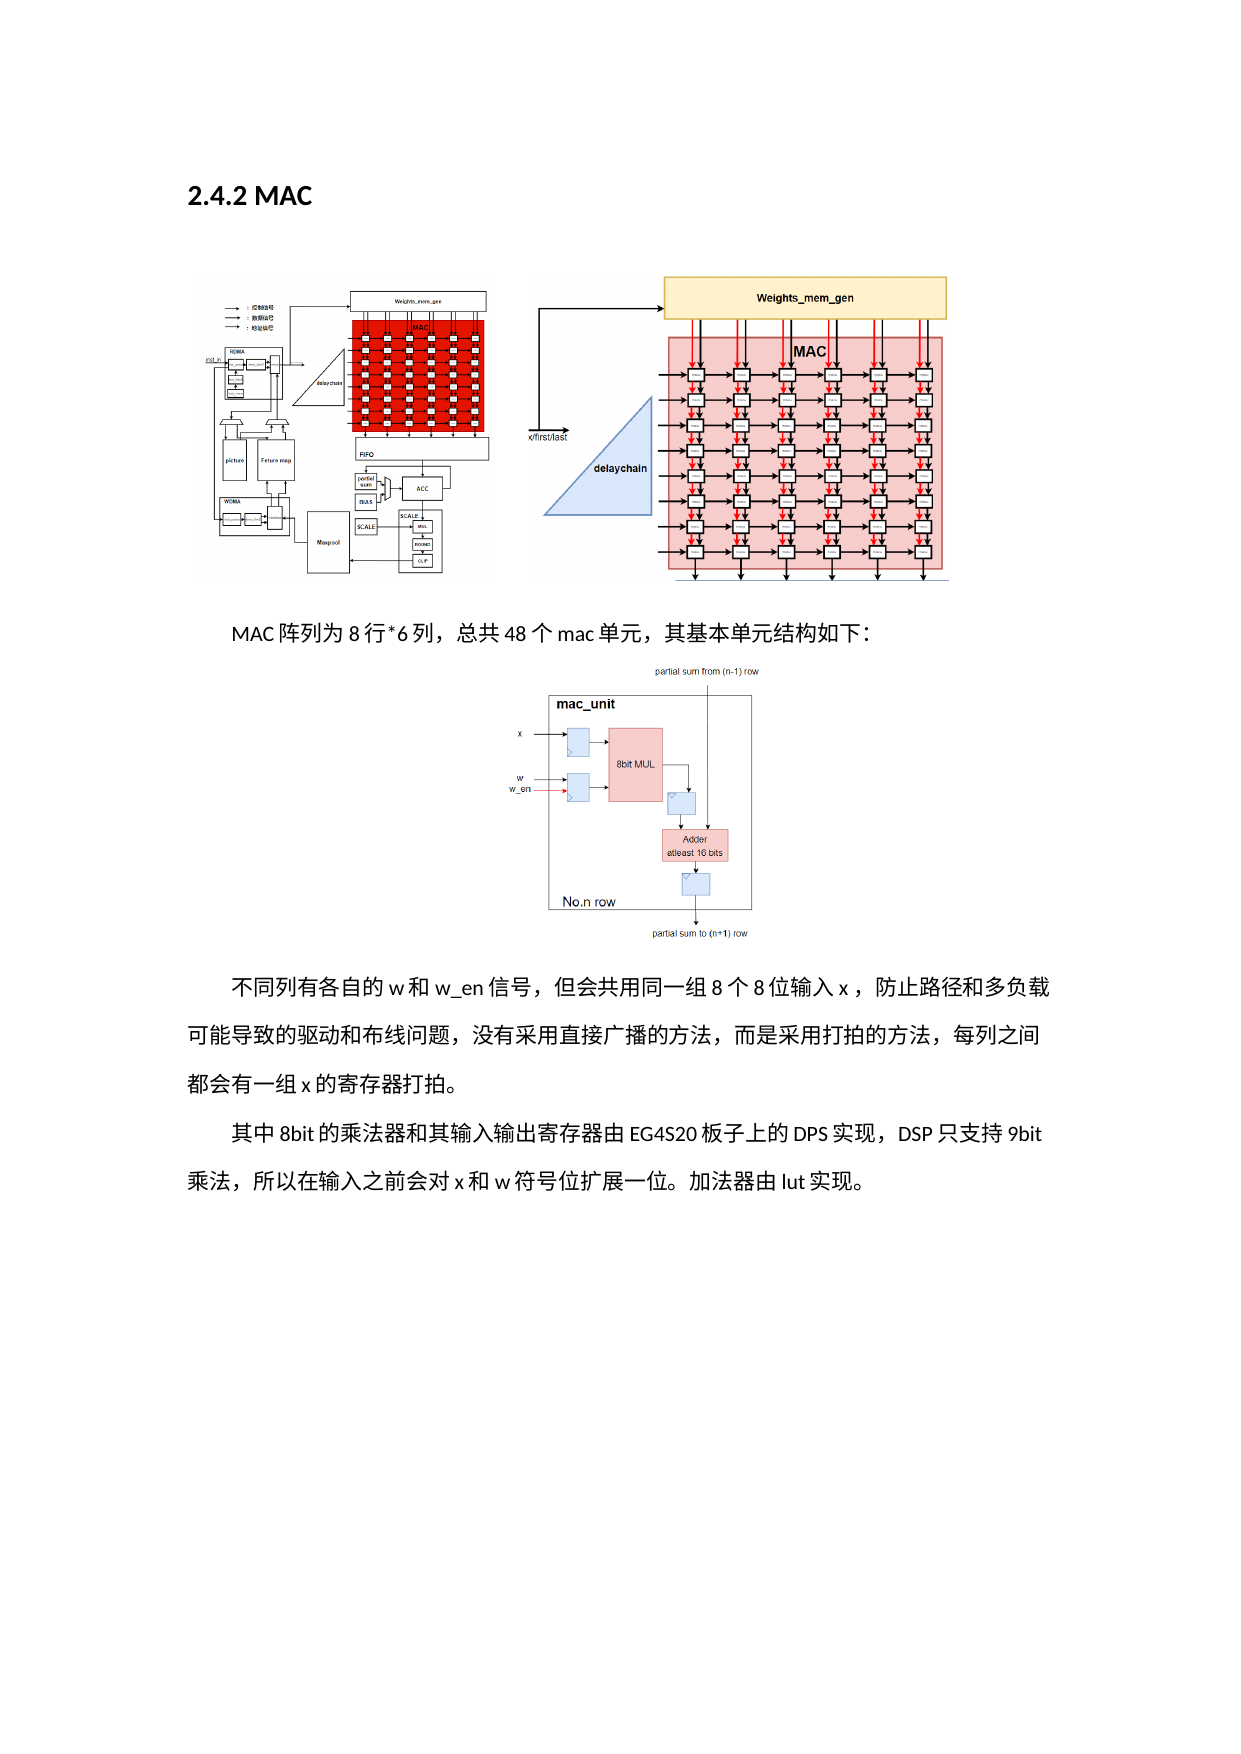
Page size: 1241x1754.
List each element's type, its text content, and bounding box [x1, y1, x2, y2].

subtitle 2.4.2 MAC [187, 162, 1053, 227]
picture [528, 276, 949, 581]
text 不同列有各自的w和w_en信号，但会共用同一组8个8位输入x ，防止路径和多负载可能导致的驱动和布线问题，没有采用直接广播的方法，而是采用打拍的方法，每列之间都会有一组x的寄存器打拍。 [187, 969, 1053, 1099]
picture [508, 663, 776, 941]
text MAC阵列为8行*6列，总共48个mac单元，其基本单元结构如下： [187, 615, 1053, 648]
picture [192, 278, 494, 581]
text 其中8bit的乘法器和其输入输出寄存器由EG4S20板子上的DPS实现，DSP只支持9bit乘法，所以在输入之前会对x和w符号位扩展一位。加法器由lut实现。 [187, 1115, 1053, 1196]
